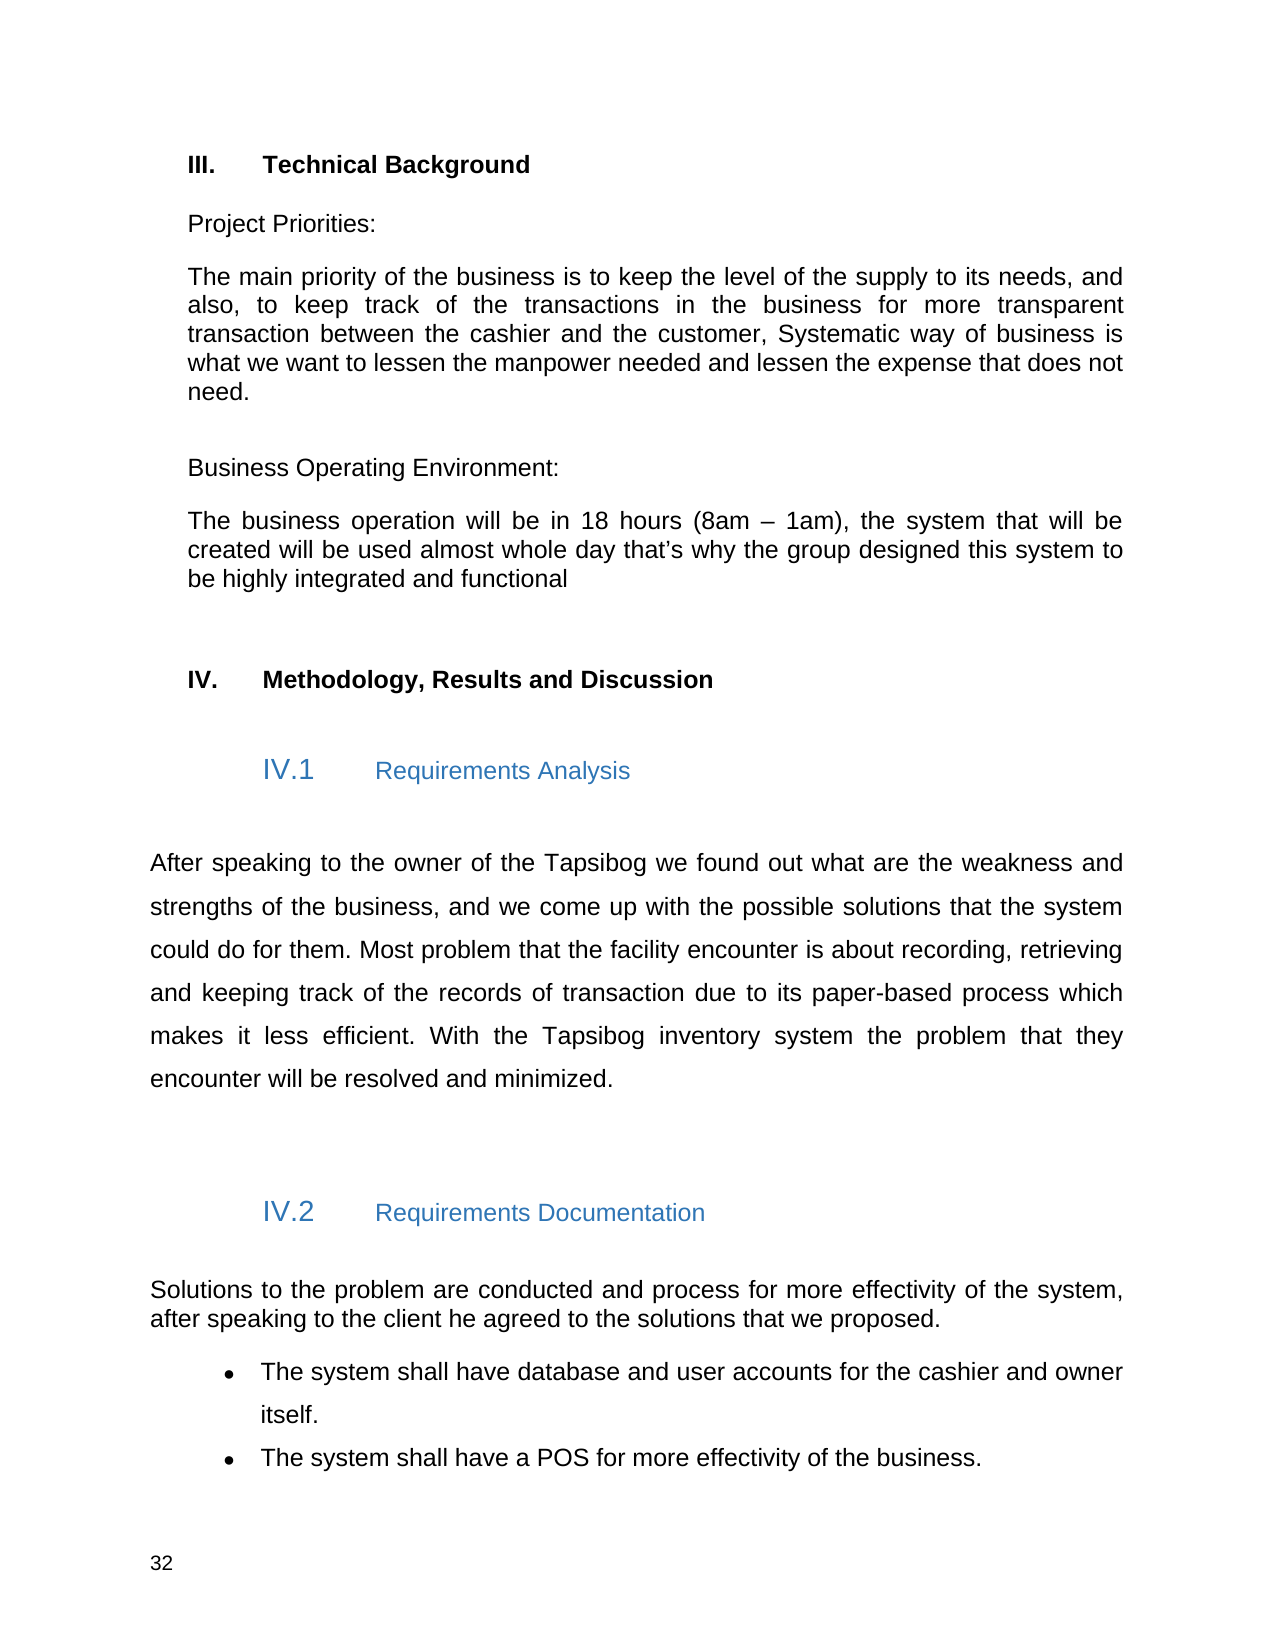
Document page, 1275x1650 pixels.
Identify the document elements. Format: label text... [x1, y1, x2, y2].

text Project Priorities: [187, 209, 1125, 238]
subtitle Technical Background [187, 150, 1125, 179]
subtitle Requirements Documentation [262, 1193, 1125, 1227]
list The system shall have database and user accounts for the cashier and owner itself. [223, 1356, 1125, 1428]
subtitle Methodology, Results and Discussion [187, 665, 1125, 694]
subtitle Requirements Analysis [262, 752, 1125, 786]
list The system shall have a POS for more effectivity of the business. [223, 1443, 1125, 1471]
text Solutions to the problem are conducted and process for more effectivity of the system, after speaking to the client he agreed to the solutions that we proposed. [150, 1275, 1125, 1332]
text The business operation will be in 18 hours (8am – 1am), the system that will be created will be used almost whole day that’s why the group designed this system to be highly integrated and functional [187, 506, 1125, 592]
text The main priority of the business is to keep the level of the supply to its needs, and also, to keep track of the transactions in the business for more transparent transaction between the cashier and the customer, Systematic way of business is what we want to lessen the manpower needed and lessen the expense that does not need. [187, 262, 1125, 405]
text Business Operating Environment: [187, 453, 1125, 482]
text After speaking to the owner of the Tapsibog we found out what are the weakness and strengths of the business, and we come up with the possible solutions that the system could do for them. Most problem that the facility encounter is about recording, retrieving and keeping track of the records of transaction due to its paper-based process which makes it less efficient. With the Tapsibog inventory system the problem that they encounter will be resolved and minimized. [150, 848, 1125, 1093]
